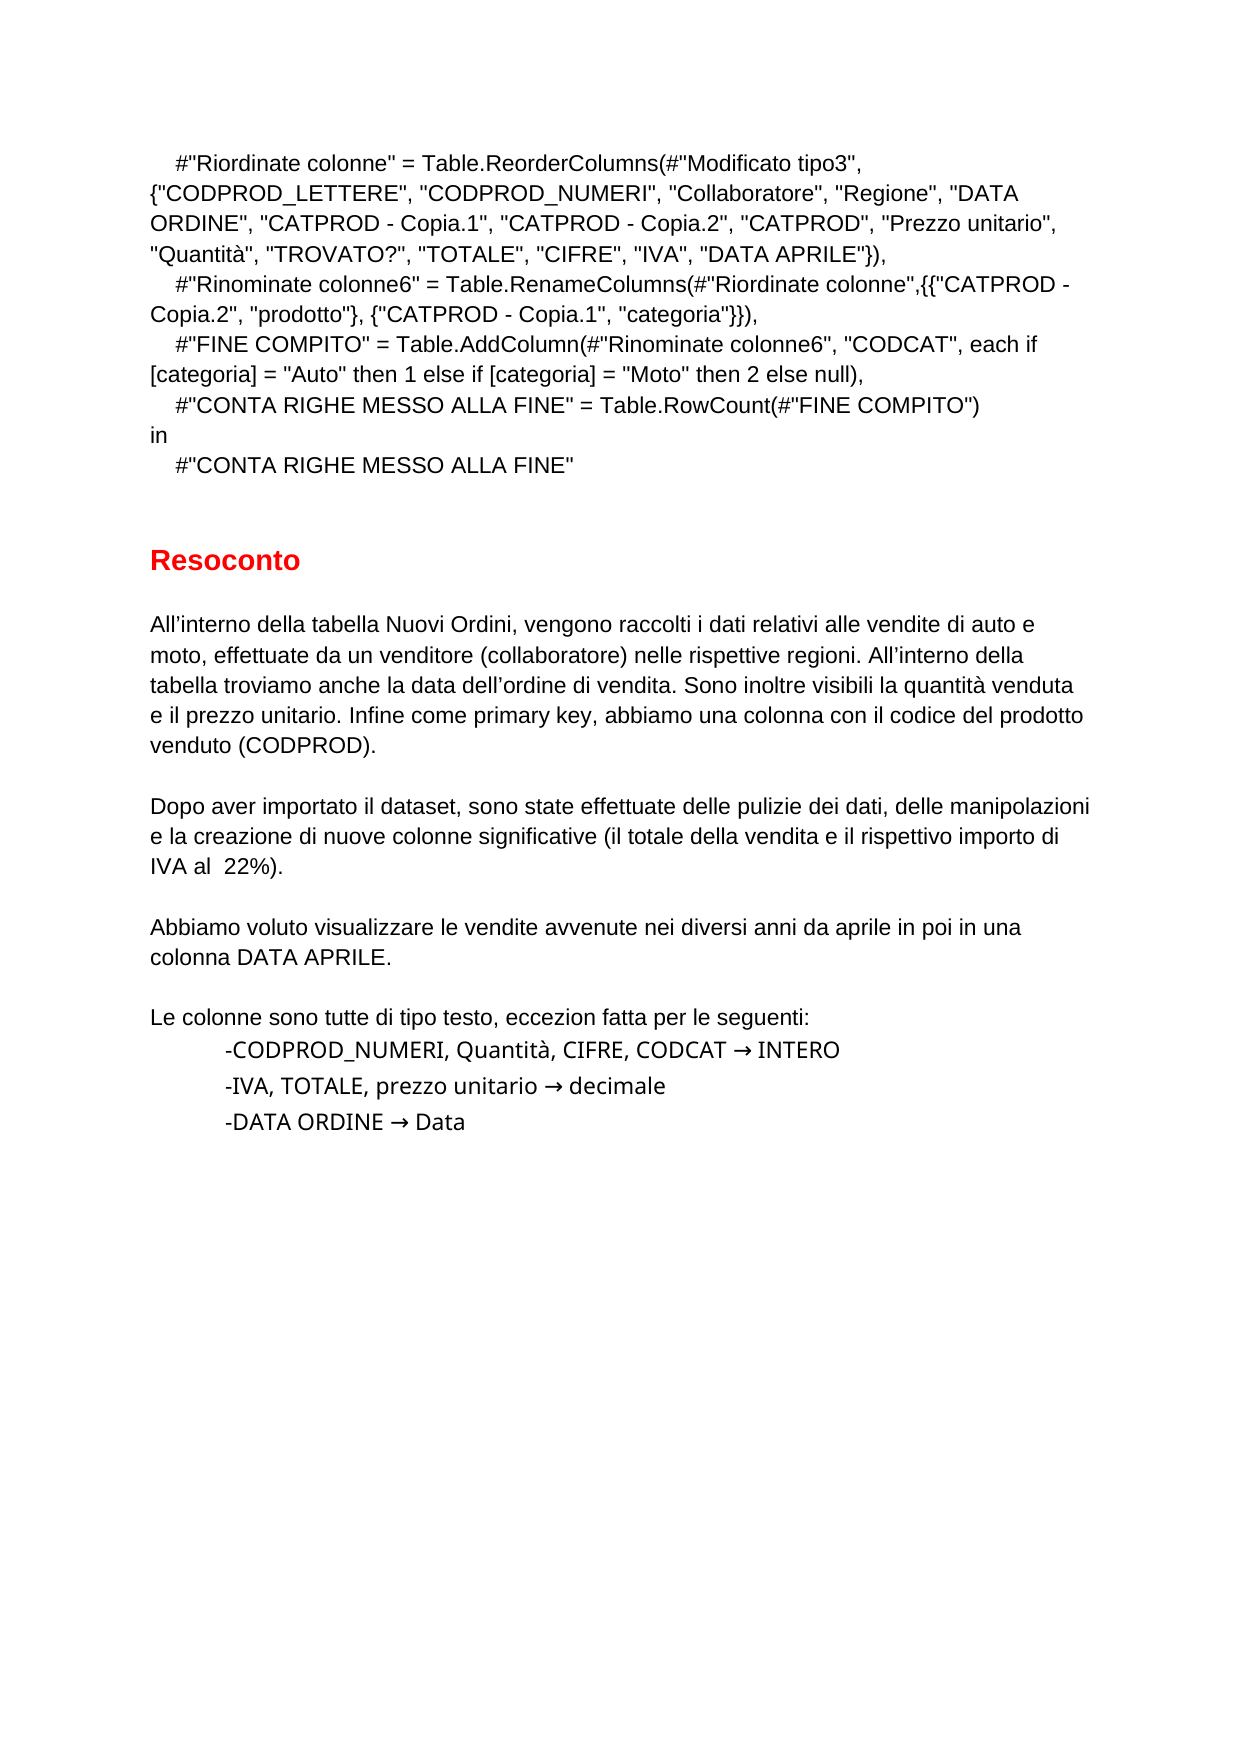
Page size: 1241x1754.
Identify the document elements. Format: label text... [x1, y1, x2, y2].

text Dopo aver importato il dataset, sono state effettuate delle pulizie dei dati, delle manipolazioni e la creazione di nuove colonne significative (il totale della vendita e il rispettivo importo di IVA al 22%). [150, 793, 1090, 879]
text -DATA ORDINE → Data [150, 1106, 1090, 1137]
text -IVA, TOTALE, prezzo unitario → decimale [150, 1070, 1090, 1102]
text All’interno della tabella Nuovi Ordini, vengono raccolti i dati relativi alle vendite di auto e moto, effettuate da un venditore (collaboratore) nelle rispettive regioni. All’interno della tabella troviamo anche la data dell’ordine di vendita. Sono inoltre visibili la quantità venduta e il prezzo unitario. Infine come primary key, abbiamo una colonna con il codice del prodotto venduto (CODPROD). [150, 611, 1090, 759]
text #"Rinominate colonne6" = Table.RenameColumns(#"Riordinate colonne",{{"CATPROD - Copia.2", "prodotto"}, {"CATPROD - Copia.1", "categoria"}}), [150, 271, 1090, 327]
text #"CONTA RIGHE MESSO ALLA FINE" = Table.RowCount(#"FINE COMPITO") [150, 392, 1090, 418]
text Le colonne sono tutte di tipo testo, eccezion fatta per le seguenti: [150, 1004, 1090, 1031]
text -CODPROD_NUMERI, Quantità, CIFRE, CODCAT → INTERO [150, 1034, 1090, 1066]
text #"Riordinate colonne" = Table.ReorderColumns(#"Modificato tipo3",{"CODPROD_LETTERE", "CODPROD_NUMERI", "Collaboratore", "Regione", "DATA ORDINE", "CATPROD - Copia.1", "CATPROD - Copia.2", "CATPROD", "Prezzo unitario", "Quantità", "TROVATO?", "TOTALE", "CIFRE", "IVA", "DATA APRILE"}), [150, 150, 1090, 267]
text #"FINE COMPITO" = Table.AddColumn(#"Rinominate colonne6", "CODCAT", each if [categoria] = "Auto" then 1 else if [categoria] = "Moto" then 2 else null), [150, 331, 1090, 388]
text #"CONTA RIGHE MESSO ALLA FINE" [150, 452, 1090, 478]
text Abbiamo voluto visualizzare le vendite avvenute nei diversi anni da aprile in poi in una colonna DATA APRILE. [150, 913, 1090, 970]
text Resoconto [150, 543, 1090, 576]
text in [150, 422, 1090, 448]
